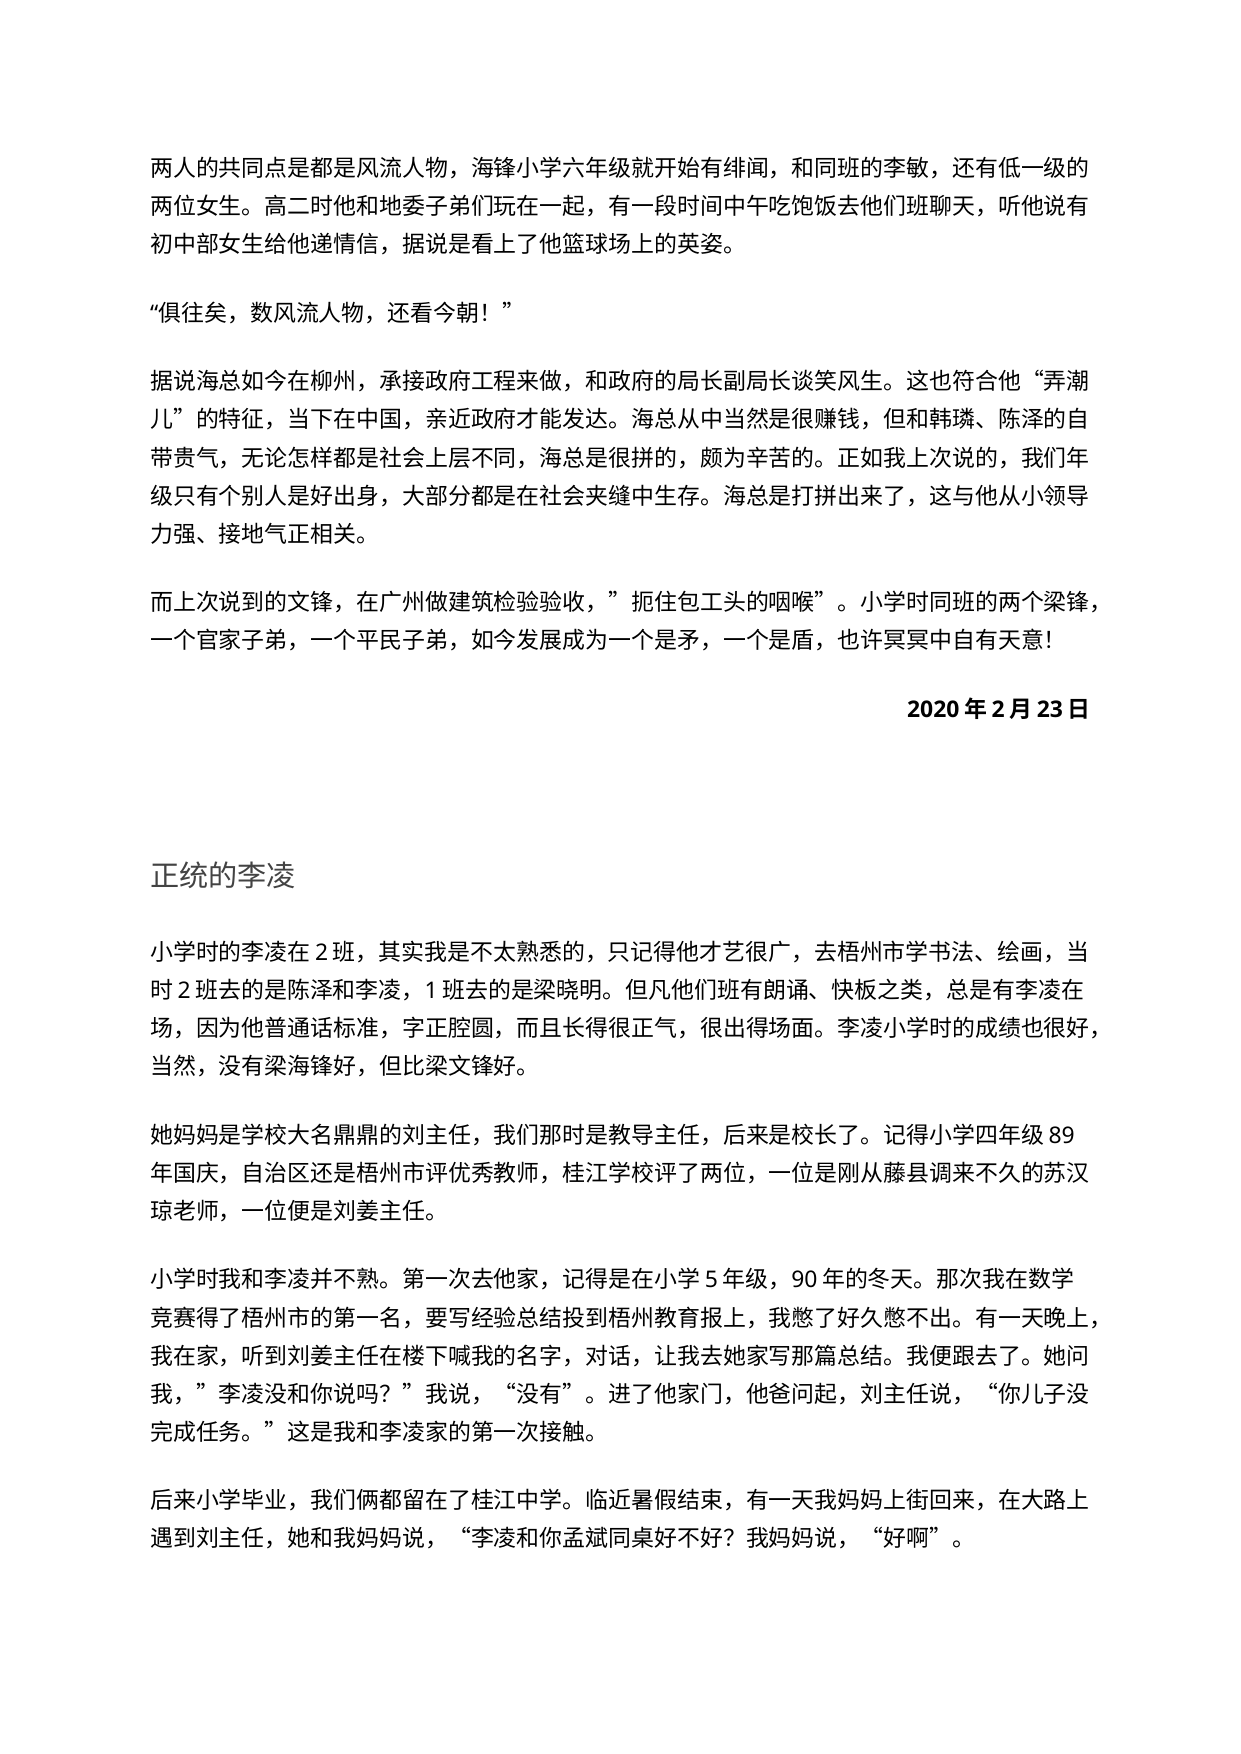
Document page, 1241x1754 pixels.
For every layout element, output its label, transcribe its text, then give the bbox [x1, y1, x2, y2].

text 小学时我和李凌并不熟。第一次去他家，记得是在小学5年级，90年的冬天。那次我在数学竞赛得了梧州市的第一名，要写经验总结投到梧州教育报上，我憋了好久憋不出。有一天晚上，我在家，听到刘姜主任在楼下喊我的名字，对话，让我去她家写那篇总结。我便跟去了。她问我，”李凌没和你说吗？”我说，“没有”。进了他家门，他爸问起，刘主任说，“你儿子没完成任务。”这是我和李凌家的第一次接触。 [150, 1261, 1090, 1447]
text 小学时的李凌在2班，其实我是不太熟悉的，只记得他才艺很广，去梧州市学书法、绘画，当时2班去的是陈泽和李凌，1班去的是梁晓明。但凡他们班有朗诵、快板之类，总是有李凌在场，因为他普通话标准，字正腔圆，而且长得很正气，很出得场面。李凌小学时的成绩也很好，当然，没有梁海锋好，但比梁文锋好。 [150, 933, 1090, 1081]
text “俱往矣，数风流人物，还看今朝！” [150, 294, 1090, 328]
subtitle 正统的李凌 [150, 853, 1090, 895]
text 2020年2月23日 [150, 690, 1090, 724]
text 而上次说到的文锋，在广州做建筑检验验收，”扼住包工头的咽喉”。小学时同班的两个梁锋，一个官家子弟，一个平民子弟，如今发展成为一个是矛，一个是盾，也许冥冥中自有天意！ [150, 584, 1090, 655]
text 后来小学毕业，我们俩都留在了桂江中学。临近暑假结束，有一天我妈妈上街回来，在大路上遇到刘主任，她和我妈妈说，“李凌和你孟斌同桌好不好？我妈妈说，“好啊”。 [150, 1482, 1090, 1553]
text 两人的共同点是都是风流人物，海锋小学六年级就开始有绯闻，和同班的李敏，还有低一级的两位女生。高二时他和地委子弟们玩在一起，有一段时间中午吃饱饭去他们班聊天，听他说有初中部女生给他递情信，据说是看上了他篮球场上的英姿。 [150, 150, 1090, 259]
text 她妈妈是学校大名鼎鼎的刘主任，我们那时是教导主任，后来是校长了。记得小学四年级89年国庆，自治区还是梧州市评优秀教师，桂江学校评了两位，一位是刚从藤县调来不久的苏汉琼老师，一位便是刘姜主任。 [150, 1116, 1090, 1226]
text 据说海总如今在柳州，承接政府工程来做，和政府的局长副局长谈笑风生。这也符合他“弄潮儿”的特征，当下在中国，亲近政府才能发达。海总从中当然是很赚钱，但和韩璘、陈泽的自带贵气，无论怎样都是社会上层不同，海总是很拼的，颇为辛苦的。正如我上次说的，我们年级只有个别人是好出身，大部分都是在社会夹缝中生存。海总是打拼出来了，这与他从小领导力强、接地气正相关。 [150, 363, 1090, 549]
